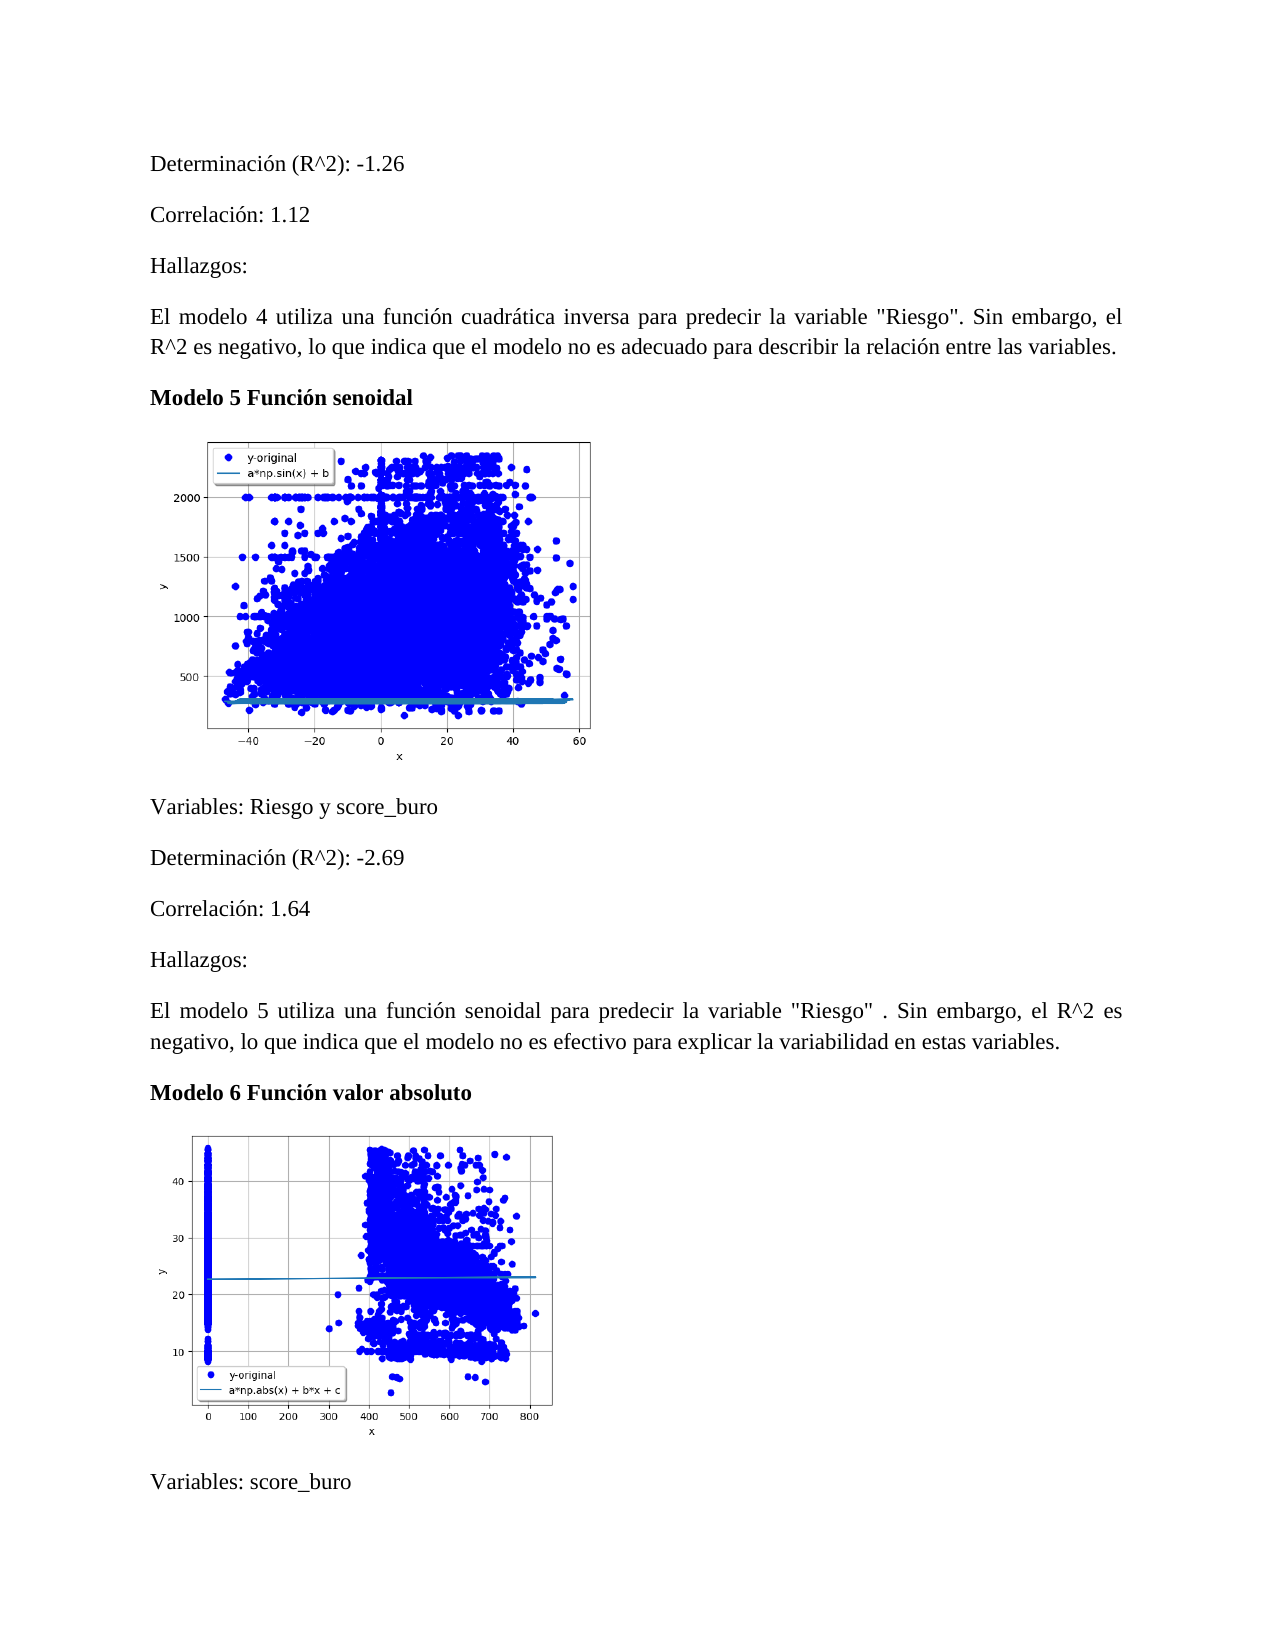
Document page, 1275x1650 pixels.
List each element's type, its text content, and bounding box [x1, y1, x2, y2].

picture [150, 435, 597, 769]
text Variables: score_buro [150, 1468, 1125, 1494]
text Modelo 6 Función valor absoluto [150, 1079, 1125, 1105]
text Correlación: 1.12 [150, 201, 1125, 227]
text Modelo 5 Función senoidal [150, 384, 1125, 411]
text Determinación (R^2): -1.26 [150, 150, 1125, 176]
text Determinación (R^2): -2.69 [150, 844, 1125, 871]
text Correlación: 1.64 [150, 895, 1125, 922]
text Hallazgos: [150, 946, 1125, 973]
text Variables: Riesgo y score_buro [150, 793, 1125, 820]
picture [150, 1129, 558, 1443]
text El modelo 4 utiliza una función cuadrática inversa para predecir la variable "Riesgo". Sin embargo, el R^2 es negativo, lo que indica que el modelo no es adecuado para describir la relación entre las variables. [150, 303, 1125, 360]
text Hallazgos: [150, 252, 1125, 278]
text El modelo 5 utiliza una función senoidal para predecir la variable "Riesgo" . Sin embargo, el R^2 es negativo, lo que indica que el modelo no es efectivo para explicar la variabilidad en estas variables. [150, 997, 1125, 1054]
